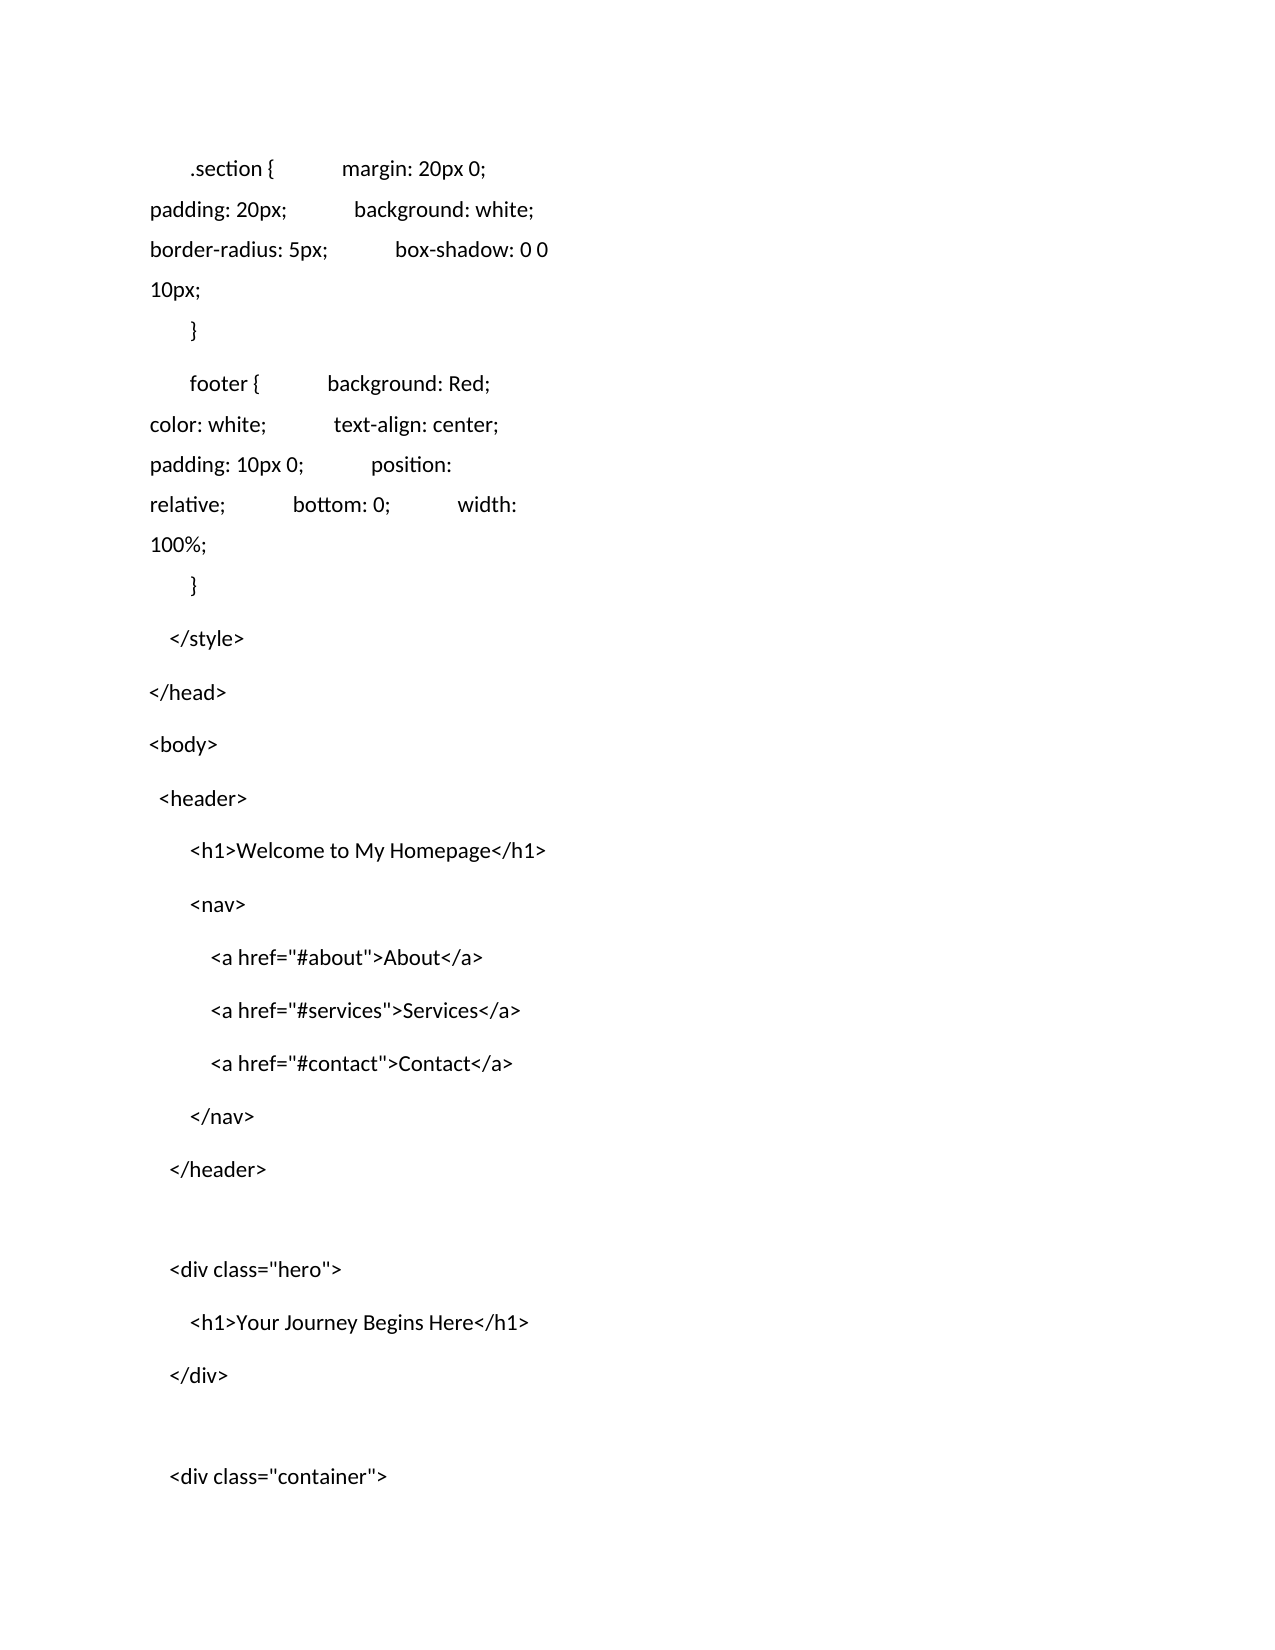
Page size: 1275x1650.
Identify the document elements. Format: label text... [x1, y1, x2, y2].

text </header> [148, 1155, 1099, 1183]
text </nav> [148, 1102, 1099, 1130]
text </style> [148, 624, 1099, 653]
text <div class="hero"> [148, 1255, 1099, 1283]
text <a href="#about">About</a> [148, 943, 1099, 971]
text <h1>Your Journey Begins Here</h1> [148, 1308, 1099, 1336]
text <div class="container"> [148, 1462, 1099, 1490]
text <body> [148, 731, 1099, 759]
text <a href="#services">Services</a> [148, 996, 1099, 1024]
text <nav> [148, 890, 1099, 918]
text <h1>Welcome to My Homepage</h1> [148, 837, 1099, 865]
text </div> [148, 1361, 1099, 1389]
text <a href="#contact">Contact</a> [148, 1049, 1099, 1077]
text </head> [148, 678, 1099, 706]
text } [148, 316, 1099, 344]
text } [148, 572, 1099, 599]
text .section { margin: 20px 0; padding: 20px; background: white; border-radius: 5px; box-shadow: 0 0 10px; [148, 154, 603, 303]
text <header> [148, 784, 1099, 812]
text footer { background: Red; color: white; text-align: center; padding: 10px 0; position: relative; bottom: 0; width: 100%; [148, 369, 531, 559]
